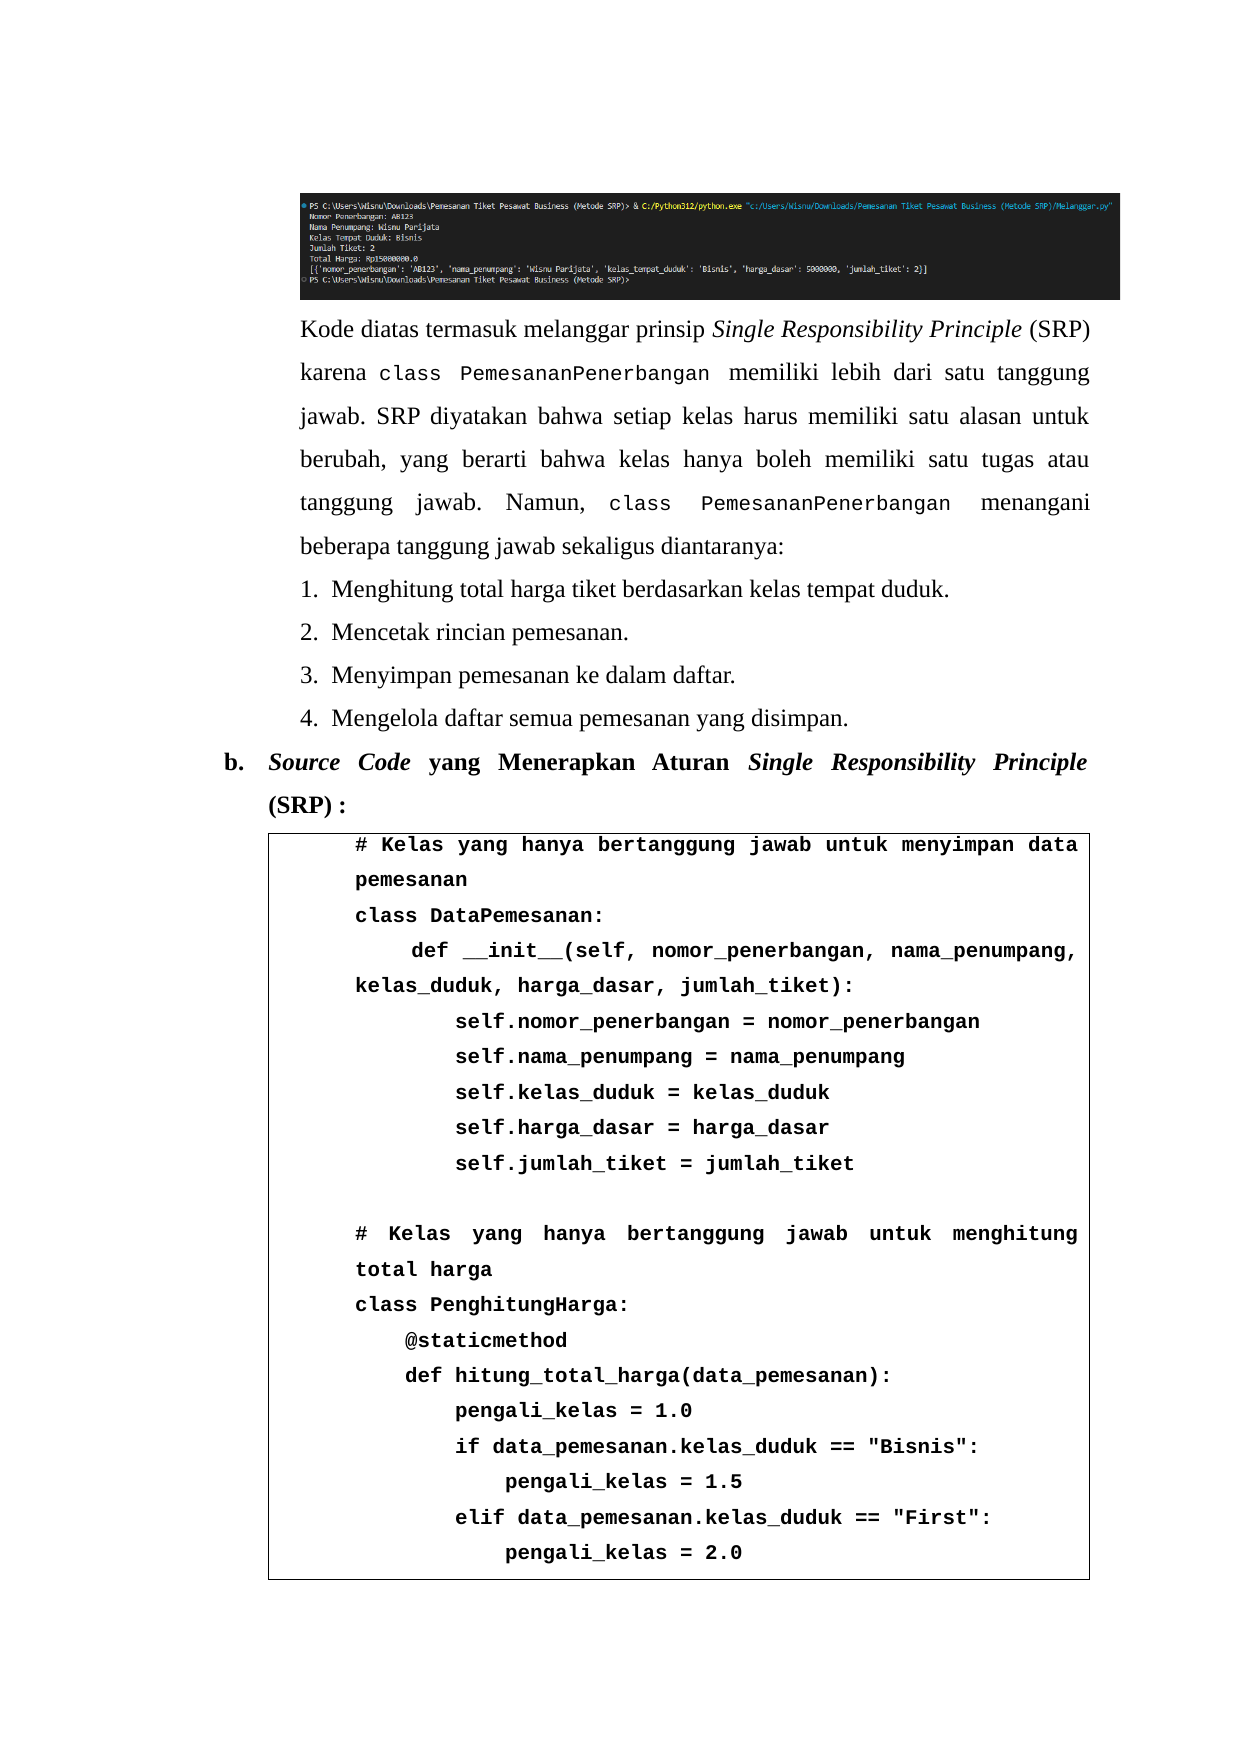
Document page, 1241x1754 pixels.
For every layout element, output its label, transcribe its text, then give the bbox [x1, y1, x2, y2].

list 3. Menyimpan pemesanan ke dalam daftar. [300, 660, 1090, 689]
list Kode diatas termasuk melanggar prinsip Single Responsibility Principle (SRP) karena class PemesananPenerbangan memiliki lebih dari satu tanggung jawab. SRP diyatakan bahwa setiap kelas harus memiliki satu alasan untuk berubah, yang berarti bahwa kelas hanya boleh memiliki satu tugas atau tanggung jawab. Namun, class PemesananPenerbangan menangani beberapa tanggung jawab sekaligus diantaranya: [300, 314, 1090, 560]
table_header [269, 834, 1089, 1579]
list 1. Menghitung total harga tiket berdasarkan kelas tempat duduk. [300, 574, 1090, 603]
picture [300, 193, 1121, 300]
list 4. Mengelola daftar semua pemesanan yang disimpan. [300, 703, 1090, 732]
list Source Code yang Menerapkan Aturan Single Responsibility Principle (SRP) : [224, 747, 1090, 818]
list 2. Mencetak rincian pemesanan. [300, 617, 1090, 646]
